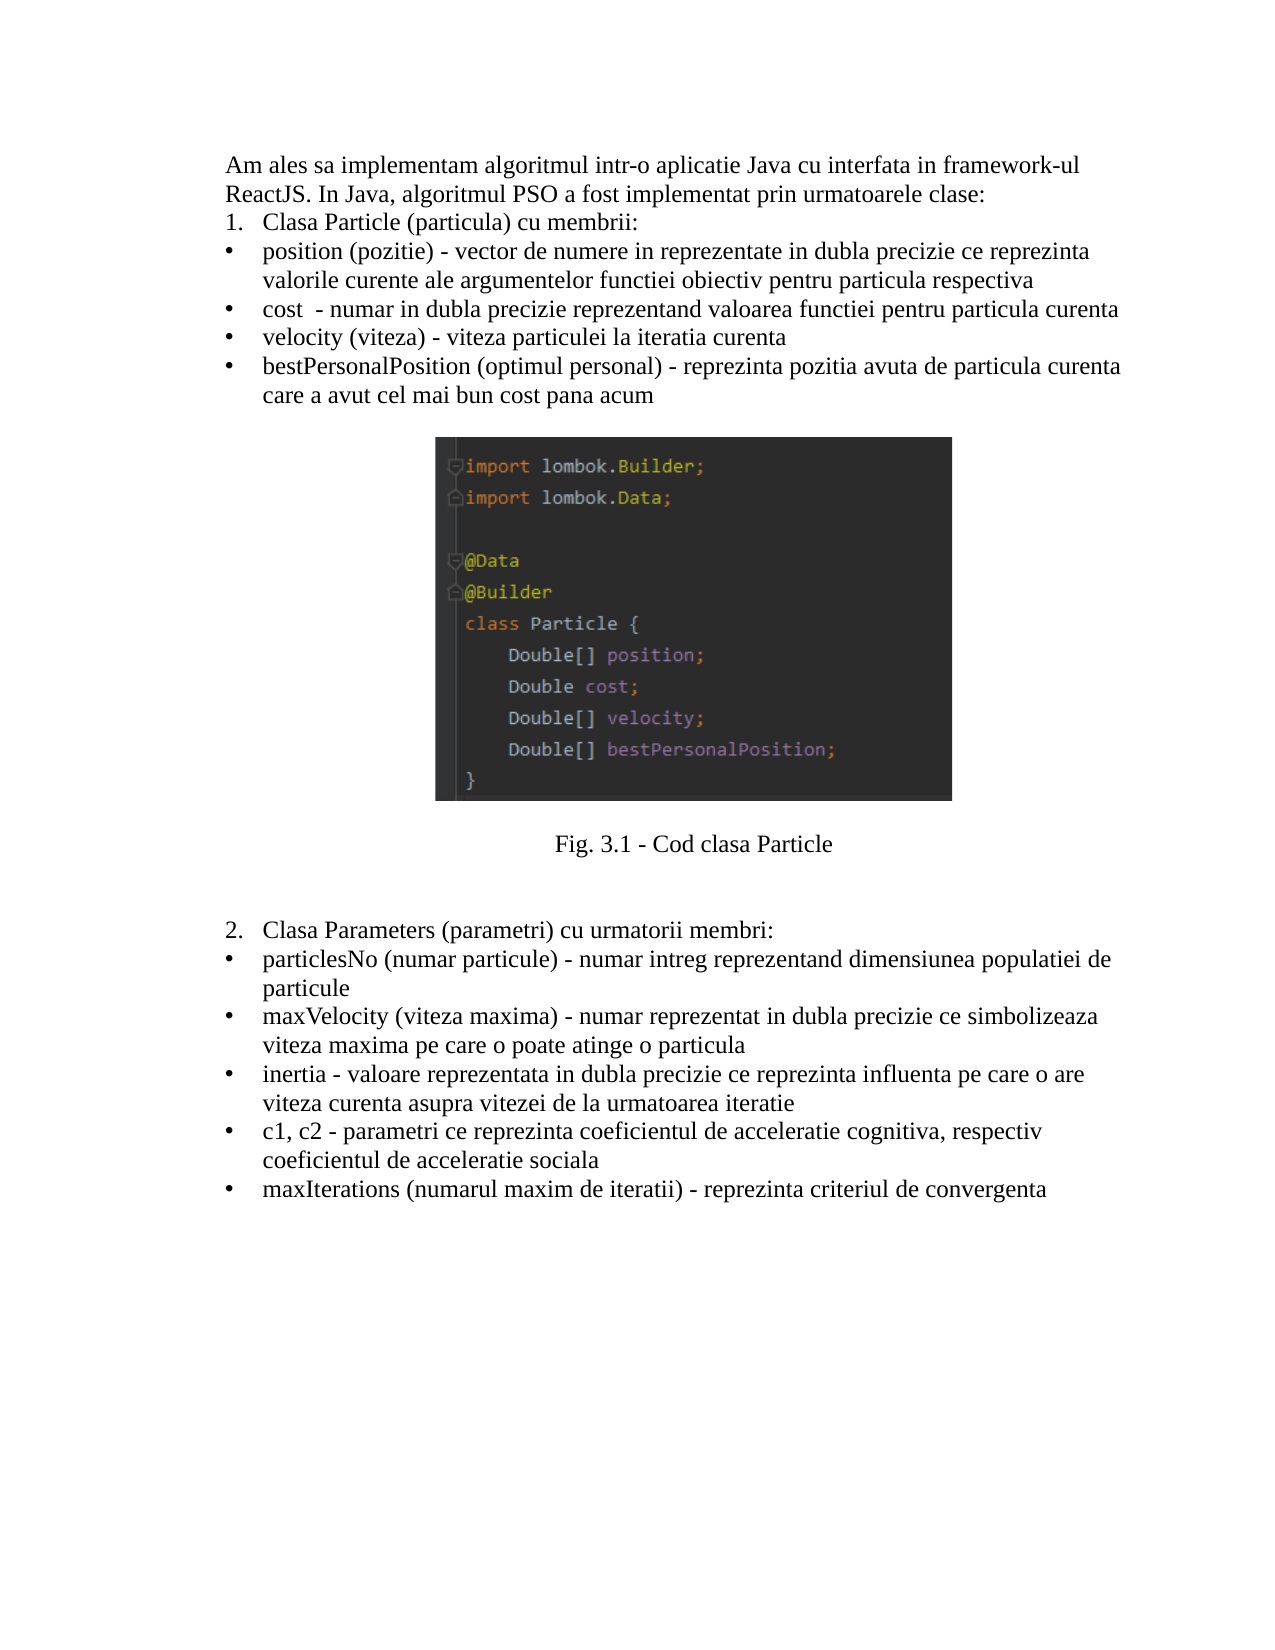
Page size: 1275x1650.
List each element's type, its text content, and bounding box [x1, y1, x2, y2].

list position (pozitie) - vector de numere in reprezentate in dubla precizie ce reprezinta valorile curente ale argumentelor functiei obiectiv pentru particula respectiva [225, 236, 1125, 294]
list Fig. 3.1 - Cod clasa Particle [262, 829, 1125, 858]
list inertia - valoare reprezentata in dubla precizie ce reprezinta influenta pe care o are viteza curenta asupra vitezei de la urmatoarea iteratie [225, 1059, 1125, 1116]
list maxIterations (numarul maxim de iteratii) - reprezinta criteriul de convergenta [225, 1174, 1125, 1203]
list cost - numar in dubla precizie reprezentand valoarea functiei pentru particula curenta [225, 294, 1125, 322]
picture [435, 437, 953, 801]
list c1, c2 - parametri ce reprezinta coeficientul de acceleratie cognitiva, respectiv coeficientul de acceleratie sociala [225, 1116, 1125, 1174]
text Am ales sa implementam algoritmul intr-o aplicatie Java cu interfata in framework-ul ReactJS. In Java, algoritmul PSO a fost implementat prin urmatoarele clase: [225, 150, 1125, 207]
list particlesNo (numar particule) - numar intreg reprezentand dimensiunea populatiei de particule [225, 944, 1125, 1001]
list maxVelocity (viteza maxima) - numar reprezentat in dubla precizie ce simbolizeaza viteza maxima pe care o poate atinge o particula [225, 1001, 1125, 1059]
text 2. Clasa Parameters (parametri) cu urmatorii membri: [225, 915, 1125, 944]
list bestPersonalPosition (optimul personal) - reprezinta pozitia avuta de particula curenta care a avut cel mai bun cost pana acum [225, 351, 1125, 409]
list velocity (viteza) - viteza particulei la iteratia curenta [225, 322, 1125, 351]
list Clasa Particle (particula) cu membrii: [225, 207, 1125, 236]
